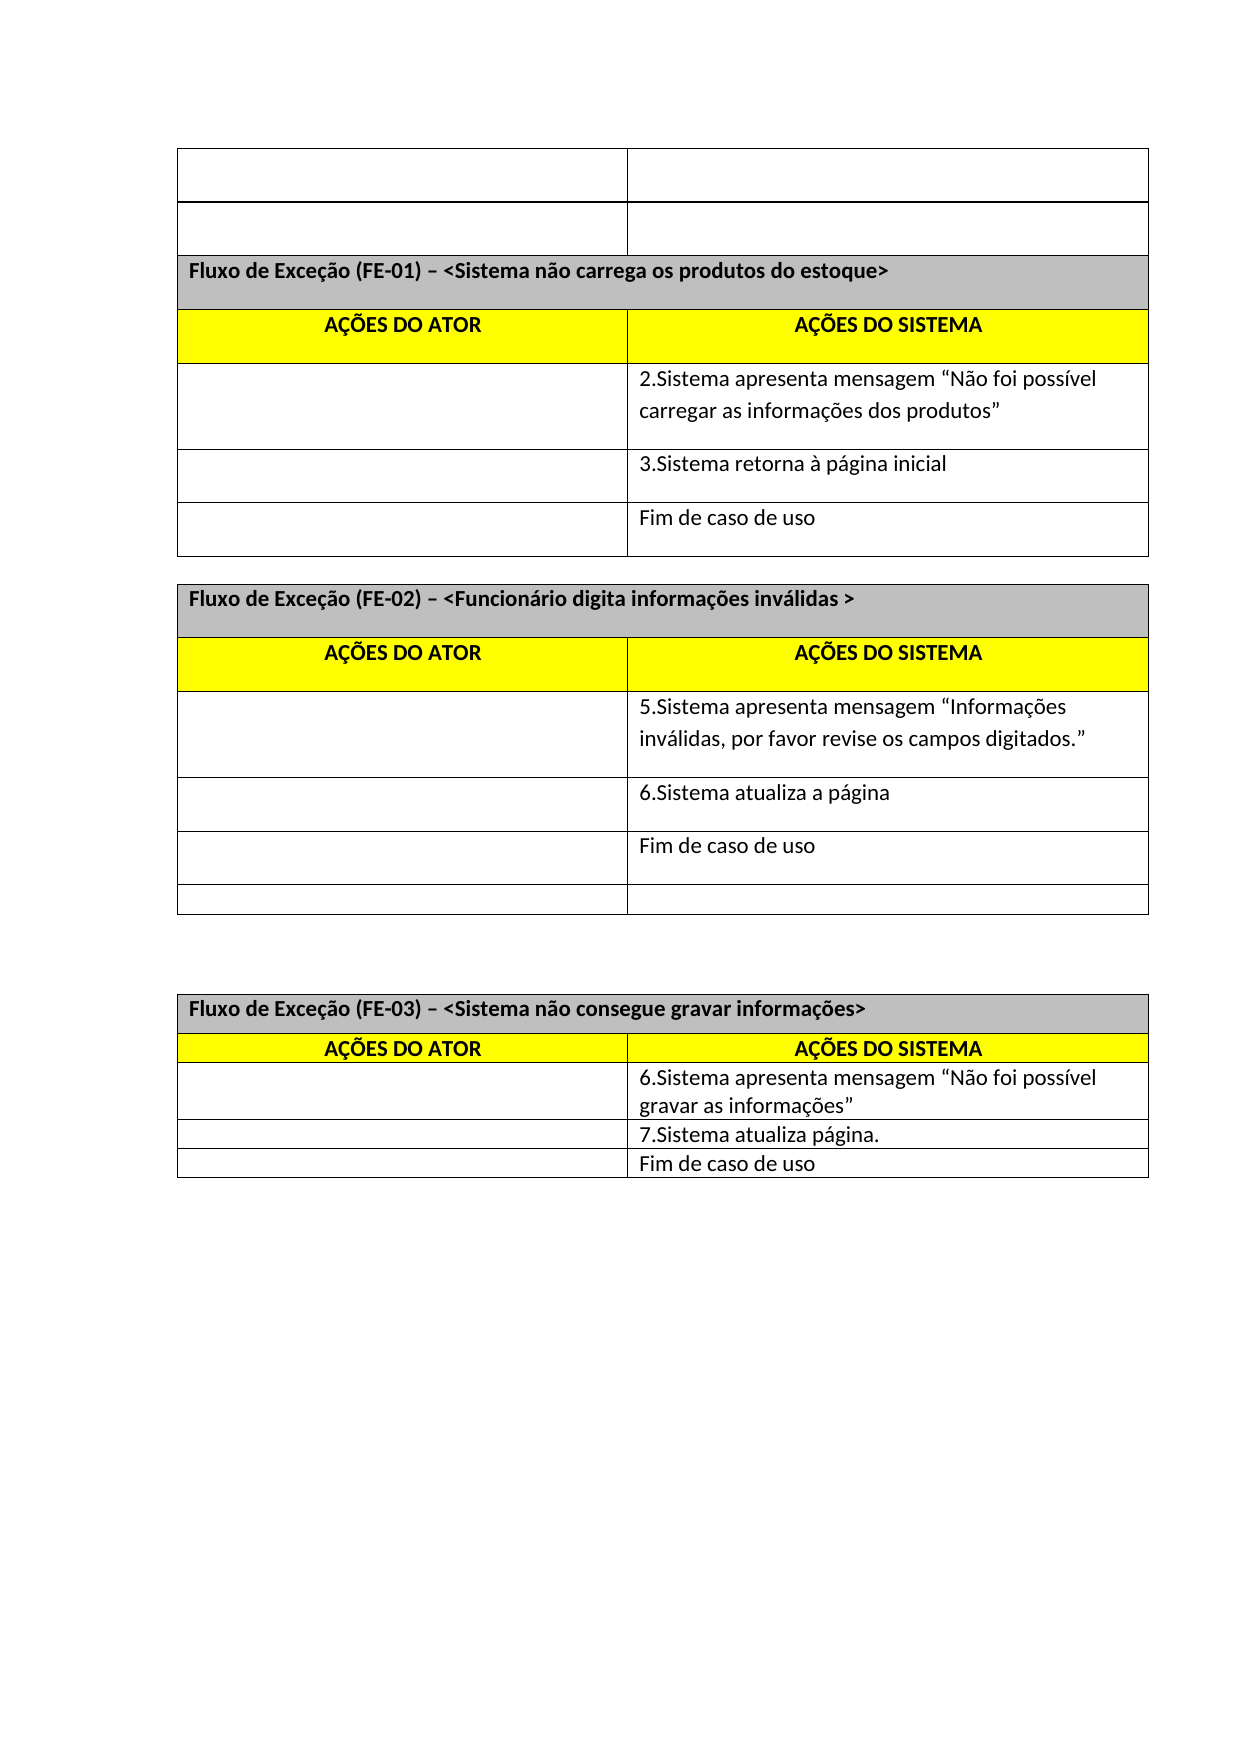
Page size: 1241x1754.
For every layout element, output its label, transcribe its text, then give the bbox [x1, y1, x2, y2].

table_cell [178, 1149, 627, 1177]
table_cell 6.Sistema atualiza a página [628, 778, 1148, 831]
table_cell [178, 832, 627, 884]
table_cell [178, 885, 627, 913]
table_cell 5.Sistema apresenta mensagem “Informações inválidas, por favor revise os campos digitados.” [628, 692, 1148, 777]
table_header Fluxo de Exceção (FE-03) – <Sistema não consegue gravar informações> [178, 995, 1148, 1033]
table_cell [178, 1120, 627, 1148]
table_cell 2.Sistema apresenta mensagem “Não foi possível carregar as informações dos produtos” [628, 364, 1148, 448]
table_cell Fluxo de Exceção (FE-01) – <Sistema não carrega os produtos do estoque> [178, 256, 1148, 309]
table_cell 3.Sistema retorna à página inicial [628, 450, 1148, 502]
table_cell 6.Sistema apresenta mensagem “Não foi possível gravar as informações” [628, 1063, 1148, 1119]
table_cell Fim de caso de uso [628, 1149, 1148, 1177]
table_cell [628, 885, 1148, 913]
table_cell AÇÕES DO SISTEMA [628, 310, 1148, 363]
table_cell [178, 203, 627, 255]
table_cell Fim de caso de uso [628, 832, 1148, 884]
table_cell [178, 1063, 627, 1119]
table_cell [178, 364, 627, 448]
table_cell AÇÕES DO ATOR [178, 1034, 627, 1062]
table_cell Fim de caso de uso [628, 503, 1148, 556]
table_cell [178, 149, 627, 201]
table_cell [178, 778, 627, 831]
table_cell AÇÕES DO SISTEMA [628, 1034, 1148, 1062]
table_cell [178, 503, 627, 556]
table_cell [178, 450, 627, 502]
table_cell AÇÕES DO ATOR [178, 310, 627, 363]
table_header Fluxo de Exceção (FE-02) – <Funcionário digita informações inválidas > [178, 585, 1148, 637]
table_cell [628, 149, 1148, 201]
table_cell AÇÕES DO SISTEMA [628, 638, 1148, 691]
table_cell [178, 692, 627, 777]
table_cell [628, 203, 1148, 255]
table_cell AÇÕES DO ATOR [178, 638, 627, 691]
table_cell 7.Sistema atualiza página. [628, 1120, 1148, 1148]
